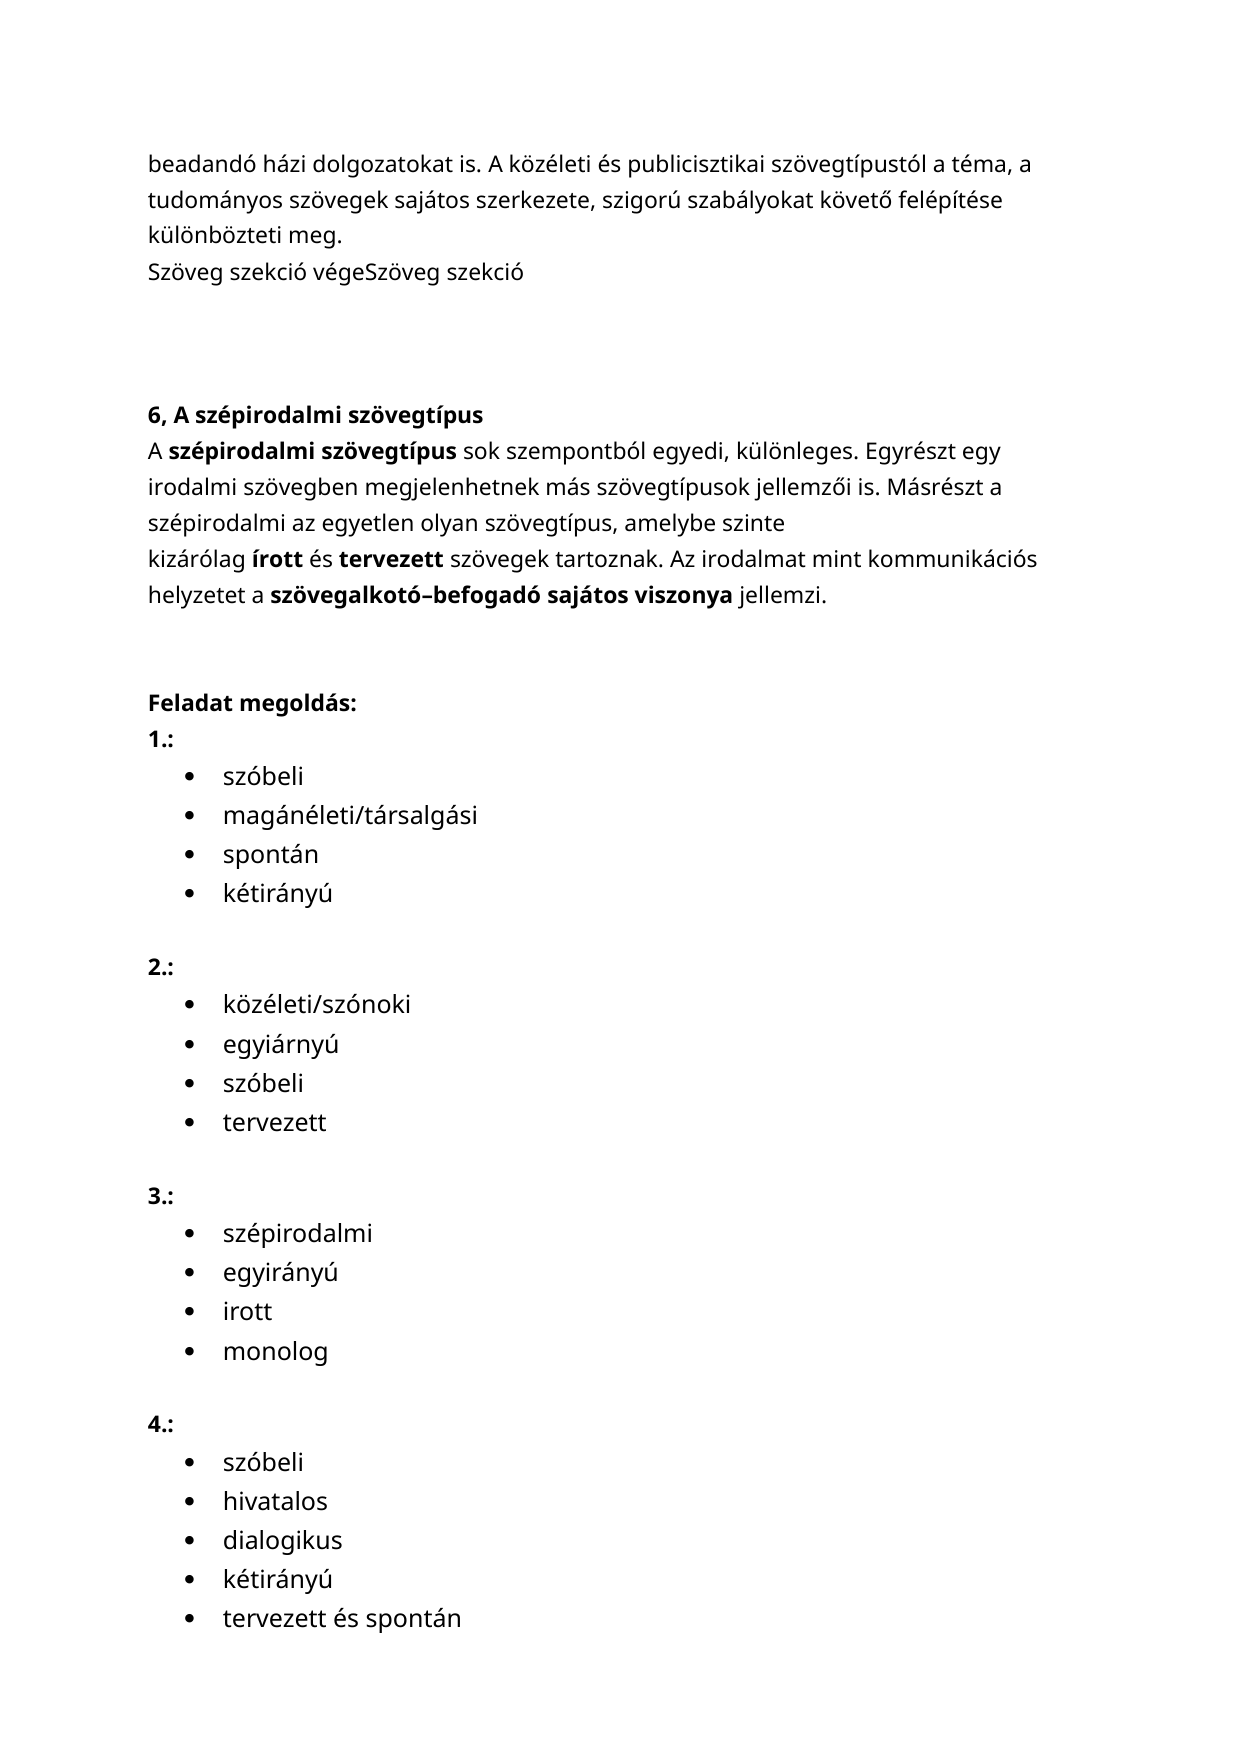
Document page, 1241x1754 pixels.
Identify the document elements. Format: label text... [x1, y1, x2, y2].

text 6, A szépirodalmi szövegtípus [148, 399, 1093, 430]
list szépirodalmi [185, 1216, 1093, 1250]
text 4.: [148, 1408, 1093, 1439]
list szóbeli [185, 1065, 1093, 1099]
text 3.: [148, 1180, 1093, 1211]
list tervezett és spontán [185, 1601, 1093, 1635]
text Feladat megoldás: [148, 687, 1093, 718]
text A szépirodalmi szövegtípus sok szempontból egyedi, különleges. Egyrészt egy irodalmi szövegben megjelenhetnek más szövegtípusok jellemzői is. Másrészt a szépirodalmi az egyetlen olyan szövegtípus, amelybe szinte kizárólag írott és tervezett szövegek tartoznak. Az irodalmat mint kommunikációs helyzetet a szövegalkotó–befogadó sajátos viszonya jellemzi. [148, 435, 1093, 610]
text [148, 148, 1093, 251]
list egyirányú [185, 1255, 1093, 1289]
text 1.: [148, 723, 1093, 754]
list szóbeli [185, 758, 1093, 793]
list hivatalos [185, 1483, 1093, 1517]
list monolog [185, 1333, 1093, 1367]
text 2.: [148, 951, 1093, 982]
list szóbeli [185, 1444, 1093, 1478]
list egyiárnyú [185, 1026, 1093, 1060]
list dialogikus [185, 1522, 1093, 1557]
list irott [185, 1294, 1093, 1328]
list kétirányú [185, 1562, 1093, 1596]
list közéleti/szónoki [185, 987, 1093, 1021]
list tervezett [185, 1104, 1093, 1139]
list magánéleti/társalgási [185, 798, 1093, 832]
text Szöveg szekció végeSzöveg szekció [148, 255, 1093, 287]
list spontán [185, 837, 1093, 871]
list kétirányú [185, 876, 1093, 910]
